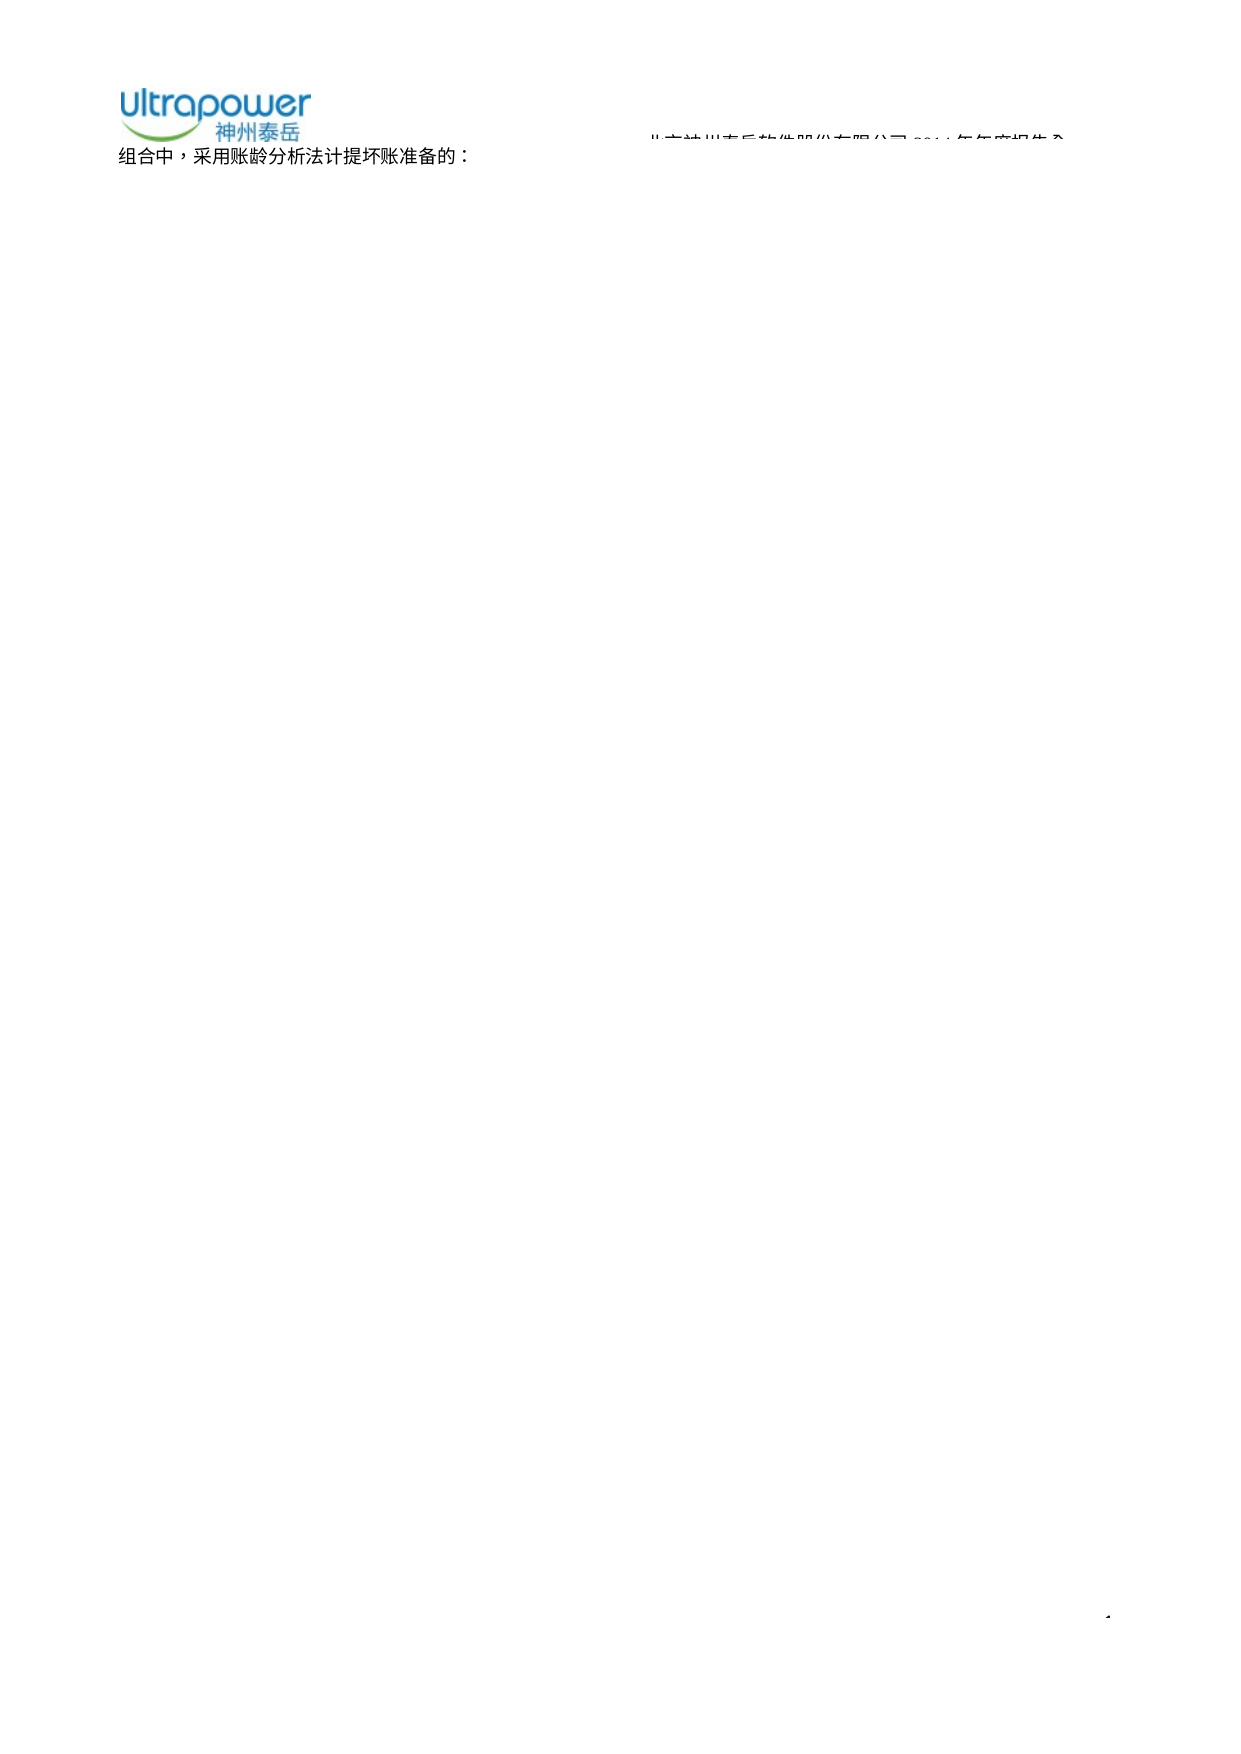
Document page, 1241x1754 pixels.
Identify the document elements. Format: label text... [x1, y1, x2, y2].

picture [121, 88, 311, 142]
text 组合中，采用账龄分析法计提坏账准备的： [118, 144, 1138, 169]
